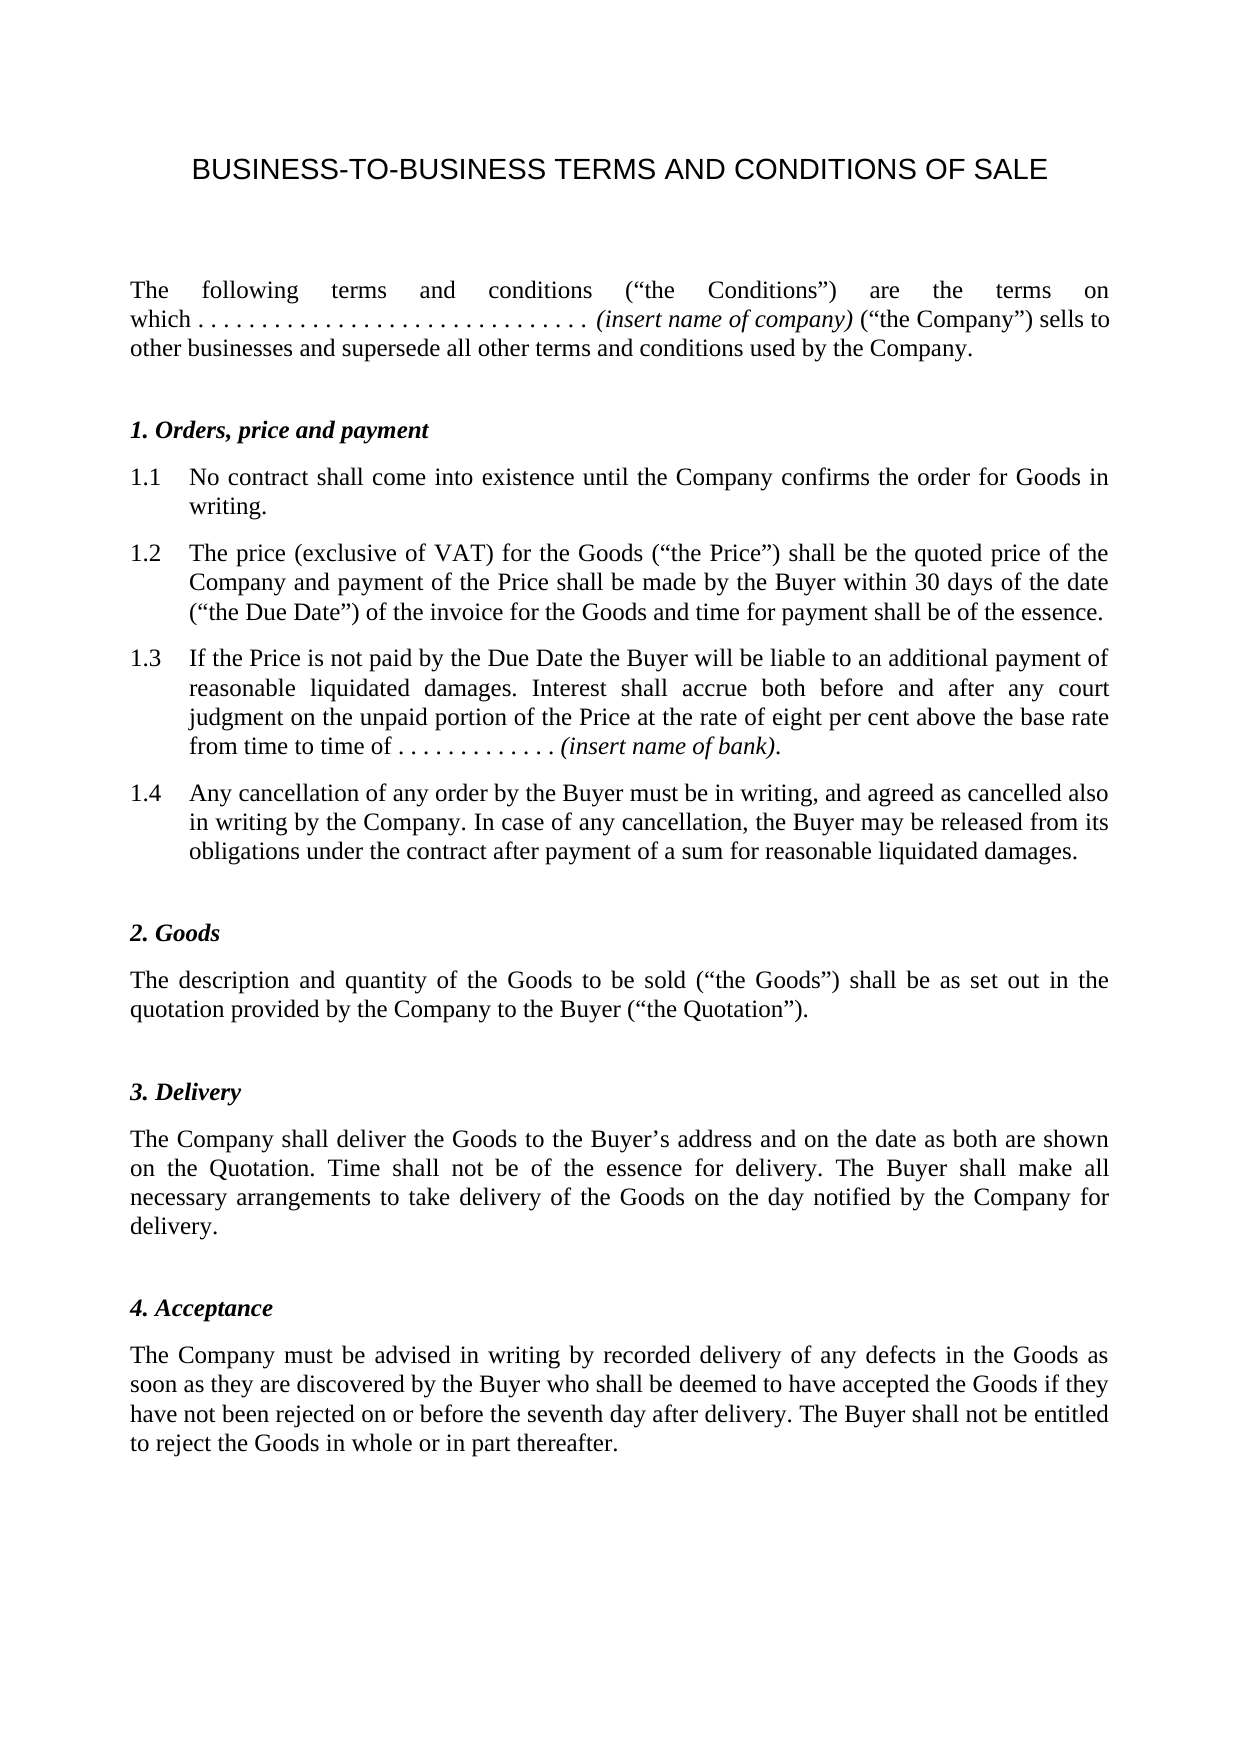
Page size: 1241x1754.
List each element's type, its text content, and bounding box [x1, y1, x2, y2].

text 1.4 Any cancellation of any order by the Buyer must be in writing, and agreed as cancelled also in writing by the Company. In case of any cancellation, the Buyer may be released from its obligations under the contract after payment of a sum for reasonable liquidated damages. [130, 777, 1110, 865]
text 2. Goods [130, 918, 1110, 947]
text 3. Delivery [130, 1076, 1110, 1106]
text 1. Orders, price and payment [130, 415, 1110, 444]
text The description and quantity of the Goods to be sold (“the Goods”) shall be as set out in the quotation provided by the Company to the Buyer (“the Quotation”). [130, 965, 1110, 1023]
text The following terms and conditions (“the Conditions”) are the terms on which . . . . . . . . . . . . . . . . . . . . . . . . . . . . . . . (insert name of company) (“the Company”) sells to other businesses and supersede all other terms and conditions used by the Company. [130, 274, 1110, 362]
text 1.1 No contract shall come into existence until the Company confirms the order for Goods in writing. [130, 462, 1110, 520]
text 1.2 The price (exclusive of VAT) for the Goods (“the Price”) shall be the quoted price of the Company and payment of the Price shall be made by the Buyer within 30 days of the date (“the Due Date”) of the invoice for the Goods and time for payment shall be of the essence. [130, 538, 1110, 625]
text BUSINESS-TO-BUSINESS TERMS AND CONDITIONS OF SALE [130, 148, 1110, 186]
text The Company shall deliver the Goods to the Buyer’s address and on the date as both are shown on the Quotation. Time shall not be of the essence for delivery. The Buyer shall make all necessary arrangements to take delivery of the Goods on the day notified by the Company for delivery. [130, 1123, 1110, 1240]
text 1.3 If the Price is not paid by the Due Date the Buyer will be liable to an additional payment of reasonable liquidated damages. Interest shall accrue both before and after any court judgment on the unpaid portion of the Price at the rate of eight per cent above the base rate from time to time of . . . . . . . . . . . . . (insert name of bank). [130, 643, 1110, 760]
text The Company must be advised in writing by recorded delivery of any defects in the Goods as soon as they are discovered by the Buyer who shall be deemed to have accepted the Goods if they have not been rejected on or before the seventh day after delivery. The Buyer shall not be entitled to reject the Goods in whole or in part thereafter. [130, 1340, 1110, 1457]
text 4. Acceptance [130, 1293, 1110, 1322]
